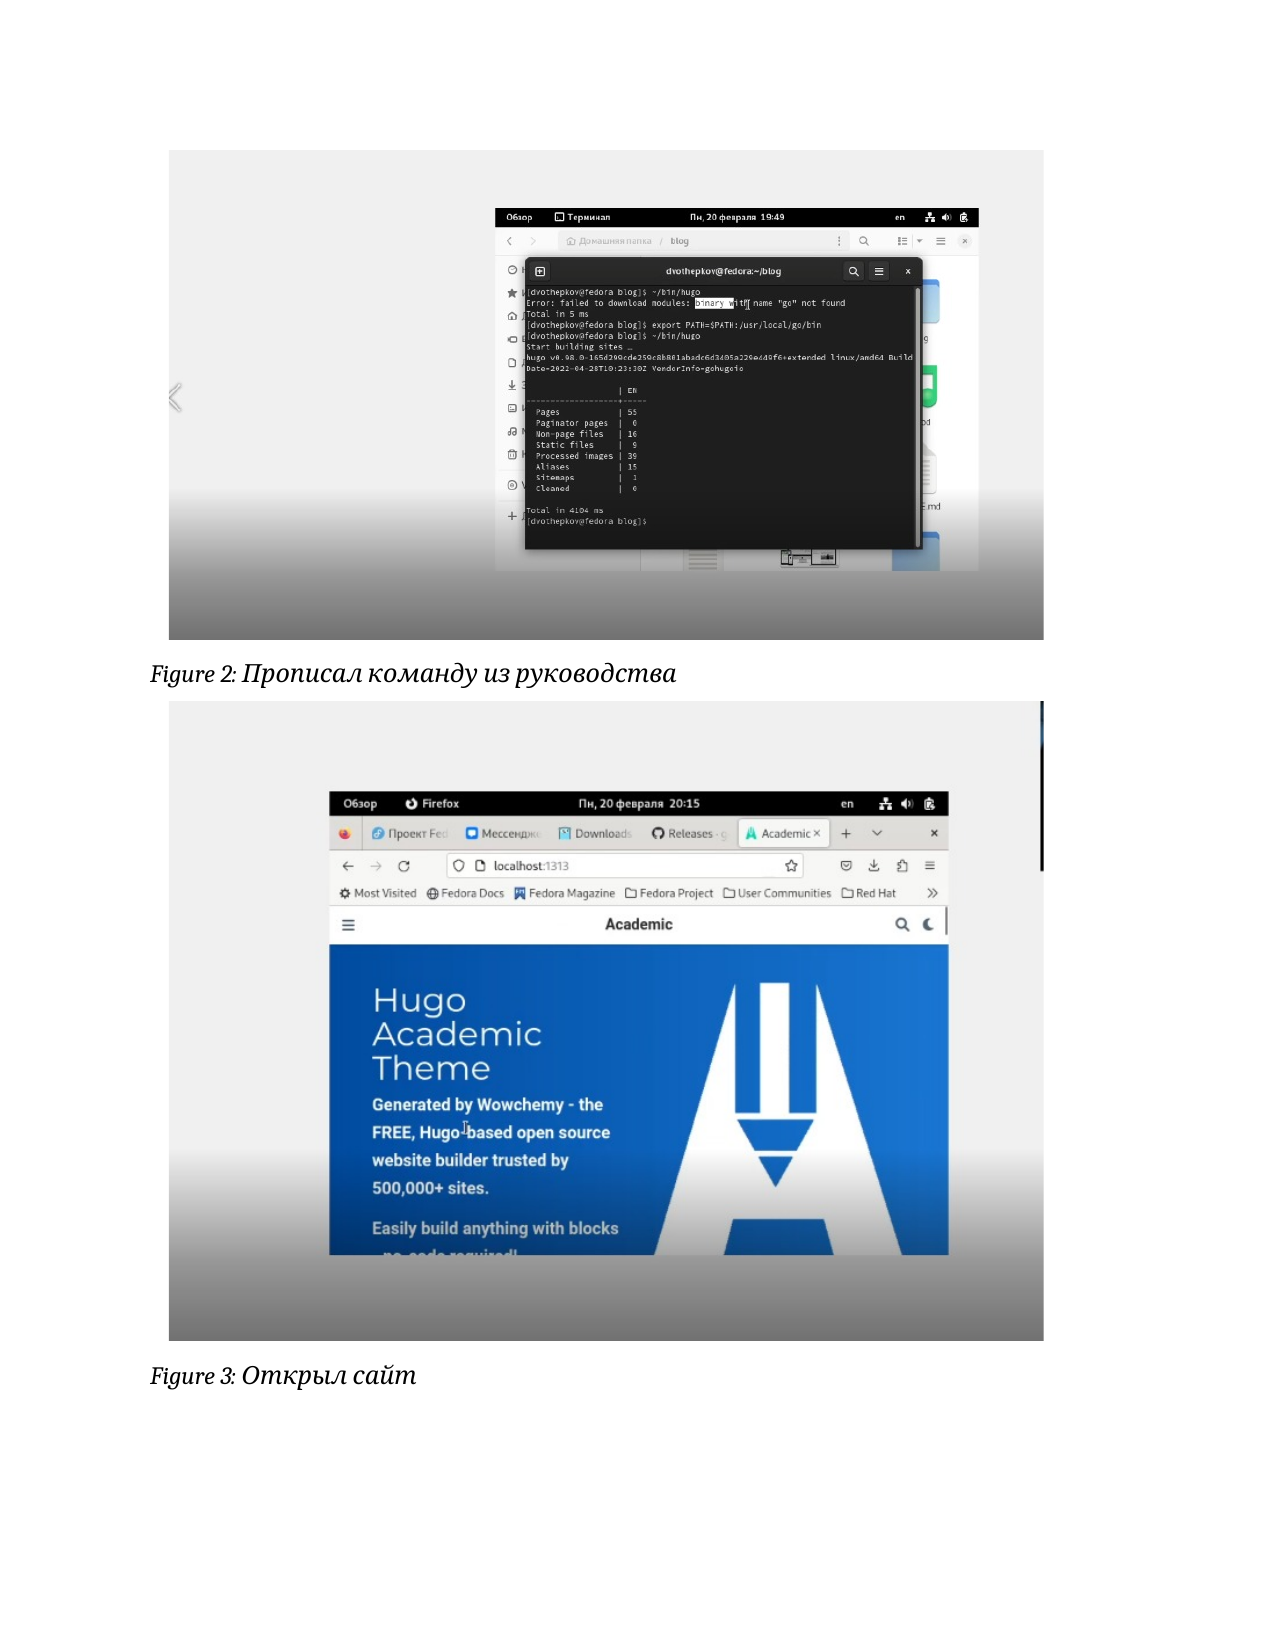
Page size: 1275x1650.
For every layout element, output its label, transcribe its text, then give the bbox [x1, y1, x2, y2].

text Figure 3: Открыл сайт [150, 1362, 1125, 1391]
picture [168, 701, 1044, 1341]
text Figure 2: Прописал команду из руководства [150, 660, 1125, 689]
picture [168, 150, 1044, 640]
